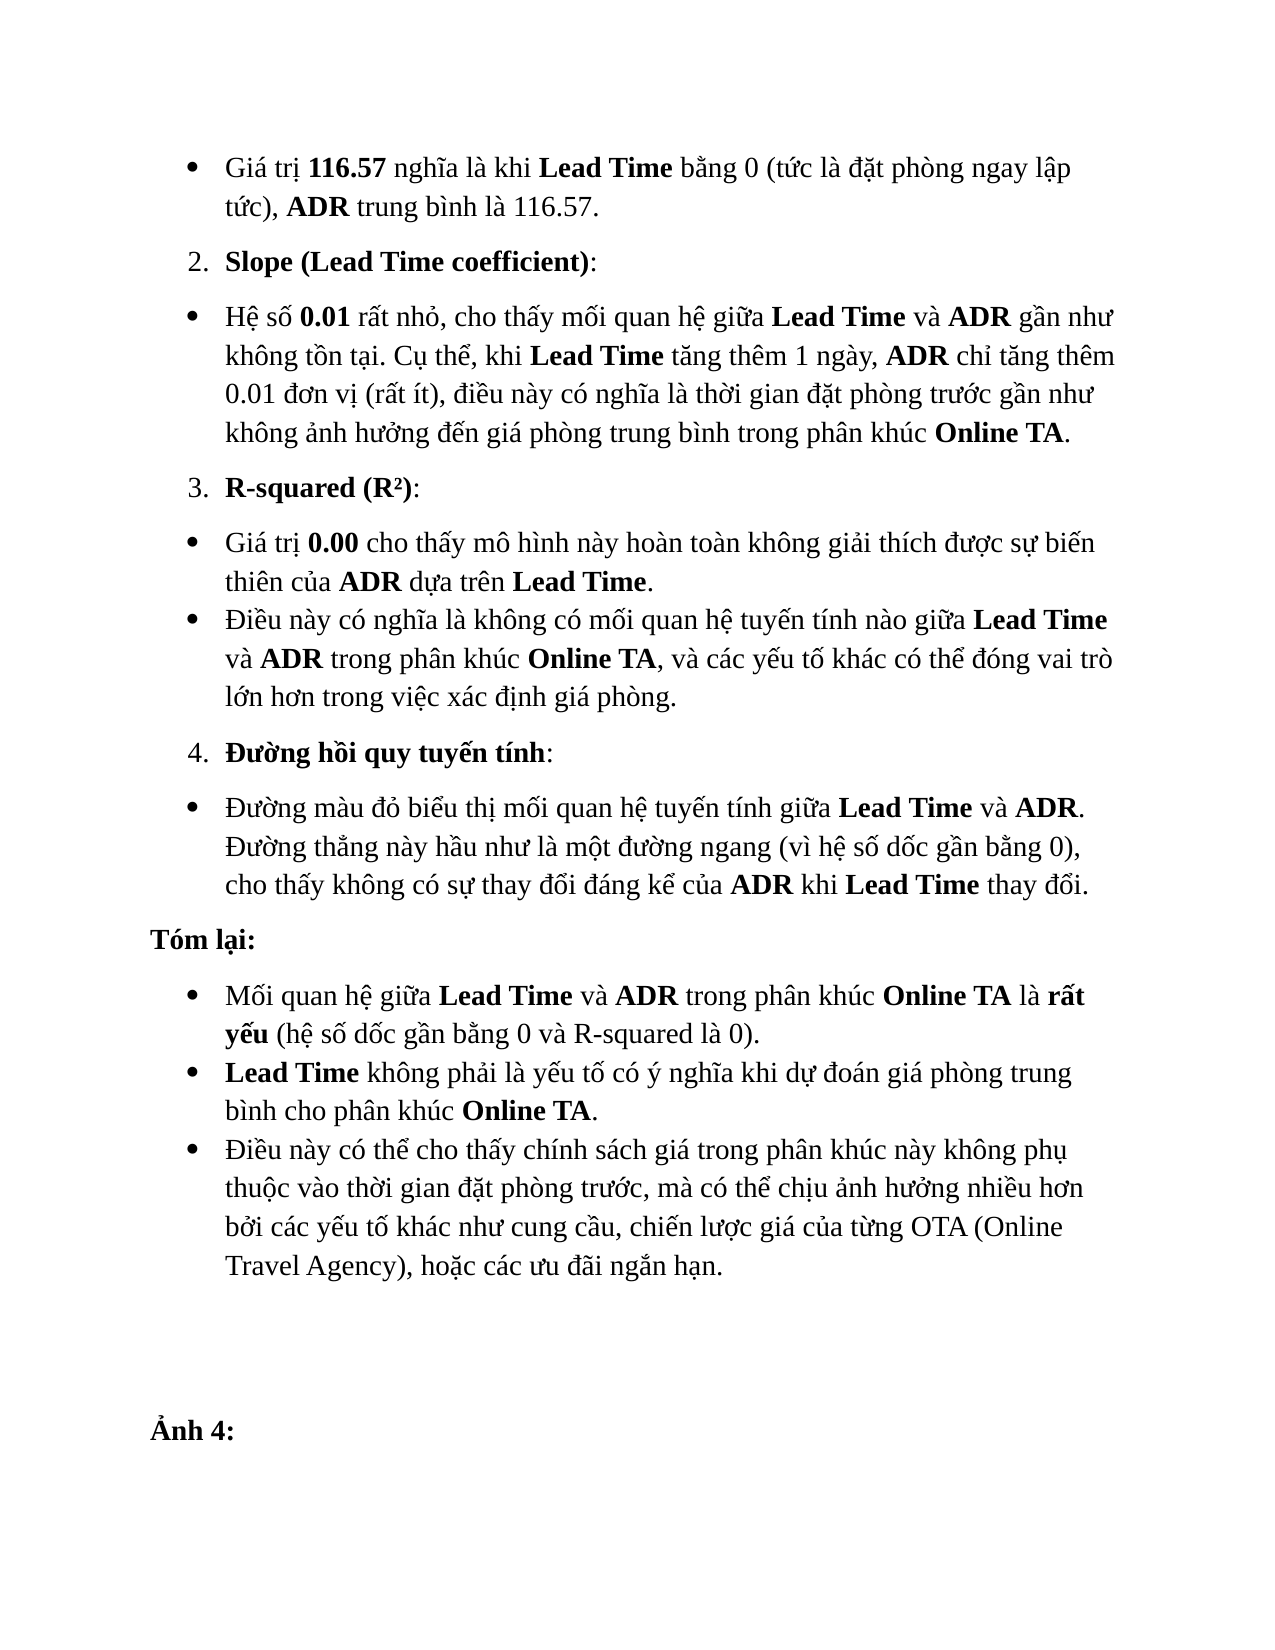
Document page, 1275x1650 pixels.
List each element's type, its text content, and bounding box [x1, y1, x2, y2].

list R-squared (R²): [187, 470, 1125, 503]
list Mối quan hệ giữa Lead Time và ADR trong phân khúc Online TA là rất yếu (hệ số dốc gần bằng 0 và R-squared là 0). [187, 978, 1125, 1050]
text Tóm lại: [150, 922, 1125, 956]
list Hệ số 0.01 rất nhỏ, cho thấy mối quan hệ giữa Lead Time và ADR gần như không tồn tại. Cụ thể, khi Lead Time tăng thêm 1 ngày, ADR chỉ tăng thêm 0.01 đơn vị (rất ít), điều này có nghĩa là thời gian đặt phòng trước gần như không ảnh hưởng đến giá phòng trung bình trong phân khúc Online TA. [187, 299, 1125, 448]
list Đường hồi quy tuyến tính: [187, 735, 1125, 768]
text Ảnh 4: [150, 1413, 1125, 1447]
list Đường màu đỏ biểu thị mối quan hệ tuyến tính giữa Lead Time và ADR. Đường thẳng này hầu như là một đường ngang (vì hệ số dốc gần bằng 0), cho thấy không có sự thay đổi đáng kể của ADR khi Lead Time thay đổi. [187, 790, 1125, 901]
list Giá trị 116.57 nghĩa là khi Lead Time bằng 0 (tức là đặt phòng ngay lập tức), ADR trung bình là 116.57. [187, 150, 1125, 222]
list Lead Time không phải là yếu tố có ý nghĩa khi dự đoán giá phòng trung bình cho phân khúc Online TA. [187, 1055, 1125, 1127]
list Điều này có nghĩa là không có mối quan hệ tuyến tính nào giữa Lead Time và ADR trong phân khúc Online TA, và các yếu tố khác có thể đóng vai trò lớn hơn trong việc xác định giá phòng. [187, 602, 1125, 713]
list Giá trị 0.00 cho thấy mô hình này hoàn toàn không giải thích được sự biến thiên của ADR dựa trên Lead Time. [187, 525, 1125, 597]
list Slope (Lead Time coefficient): [187, 244, 1125, 277]
list Điều này có thể cho thấy chính sách giá trong phân khúc này không phụ thuộc vào thời gian đặt phòng trước, mà có thể chịu ảnh hưởng nhiều hơn bởi các yếu tố khác như cung cầu, chiến lược giá của từng OTA (Online Travel Agency), hoặc các ưu đãi ngắn hạn. [187, 1132, 1125, 1281]
